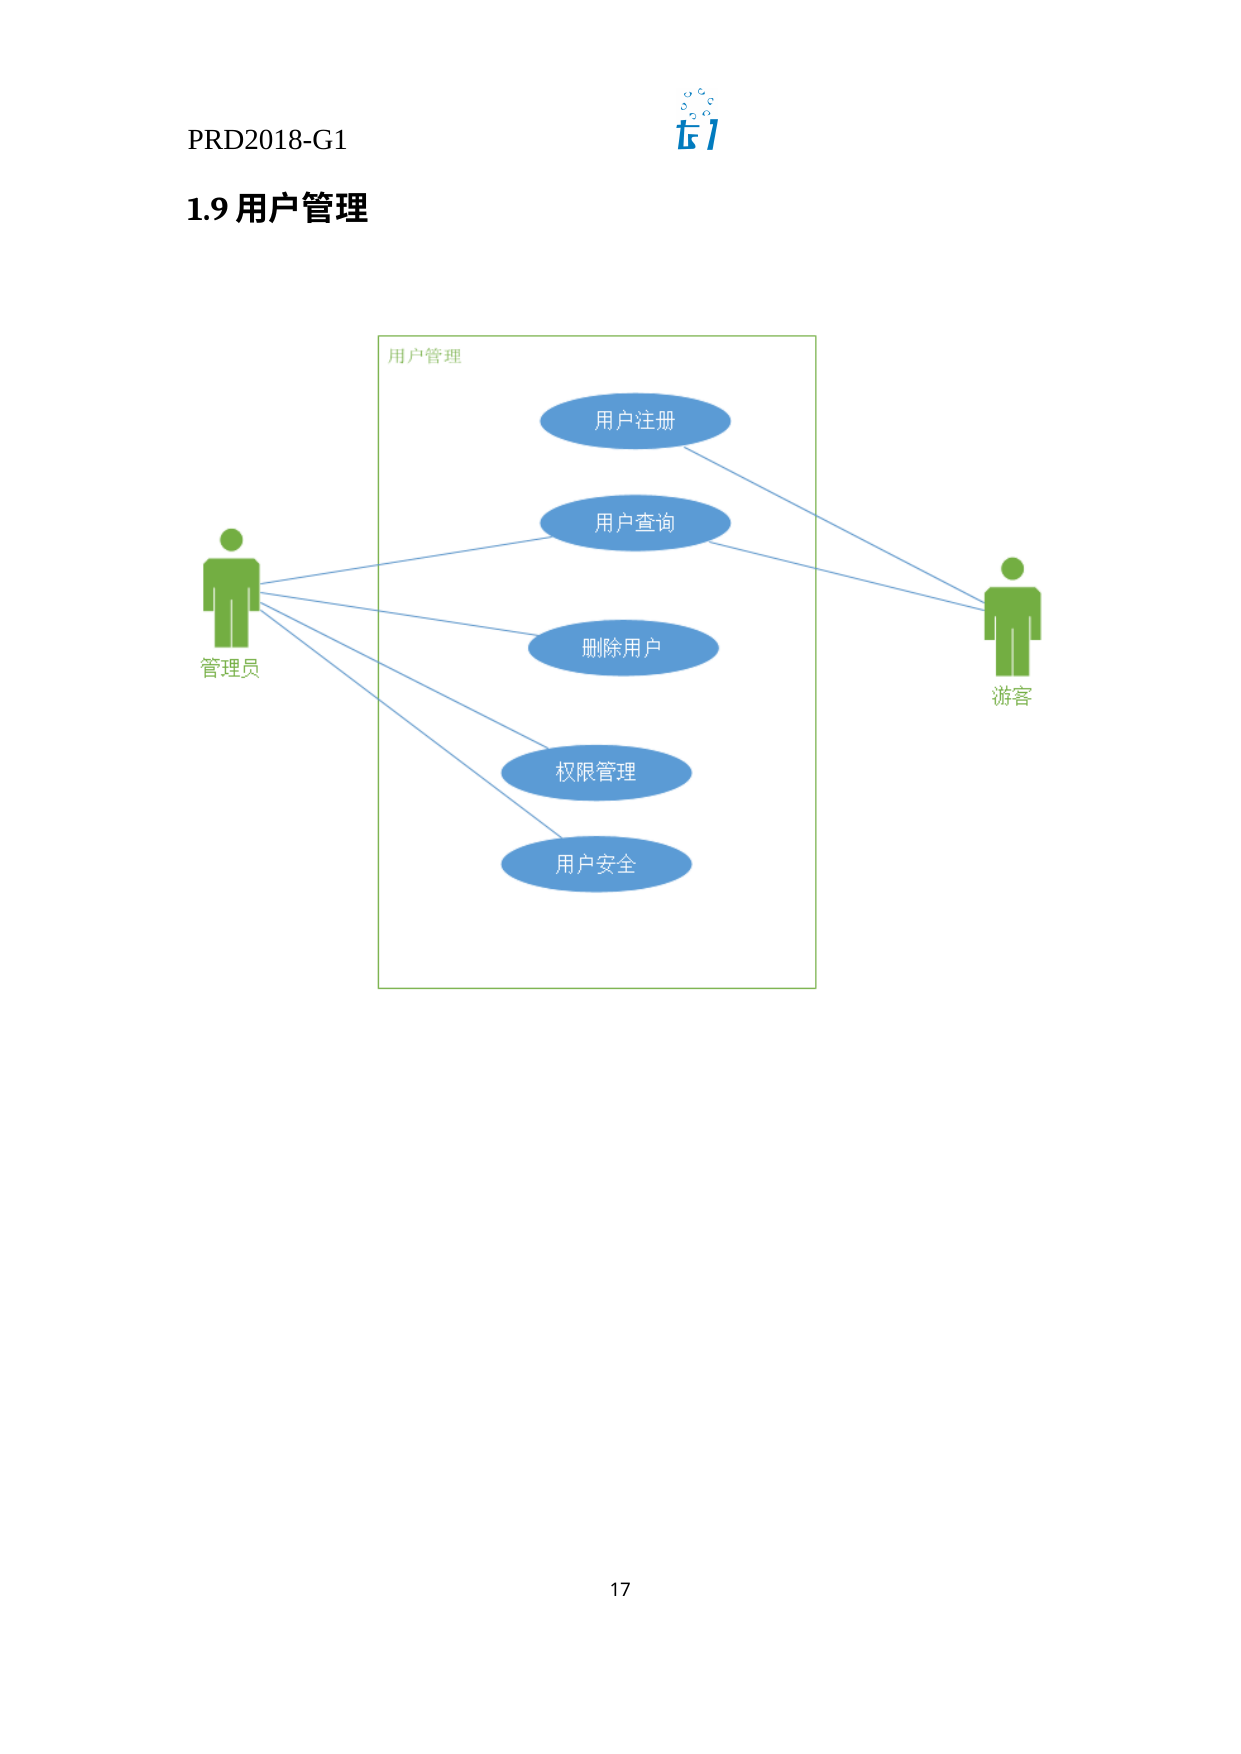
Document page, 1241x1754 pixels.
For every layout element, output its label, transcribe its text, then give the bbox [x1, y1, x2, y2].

picture [676, 88, 719, 150]
picture [187, 300, 1053, 998]
subtitle 1.9用户管理 [187, 173, 1053, 238]
